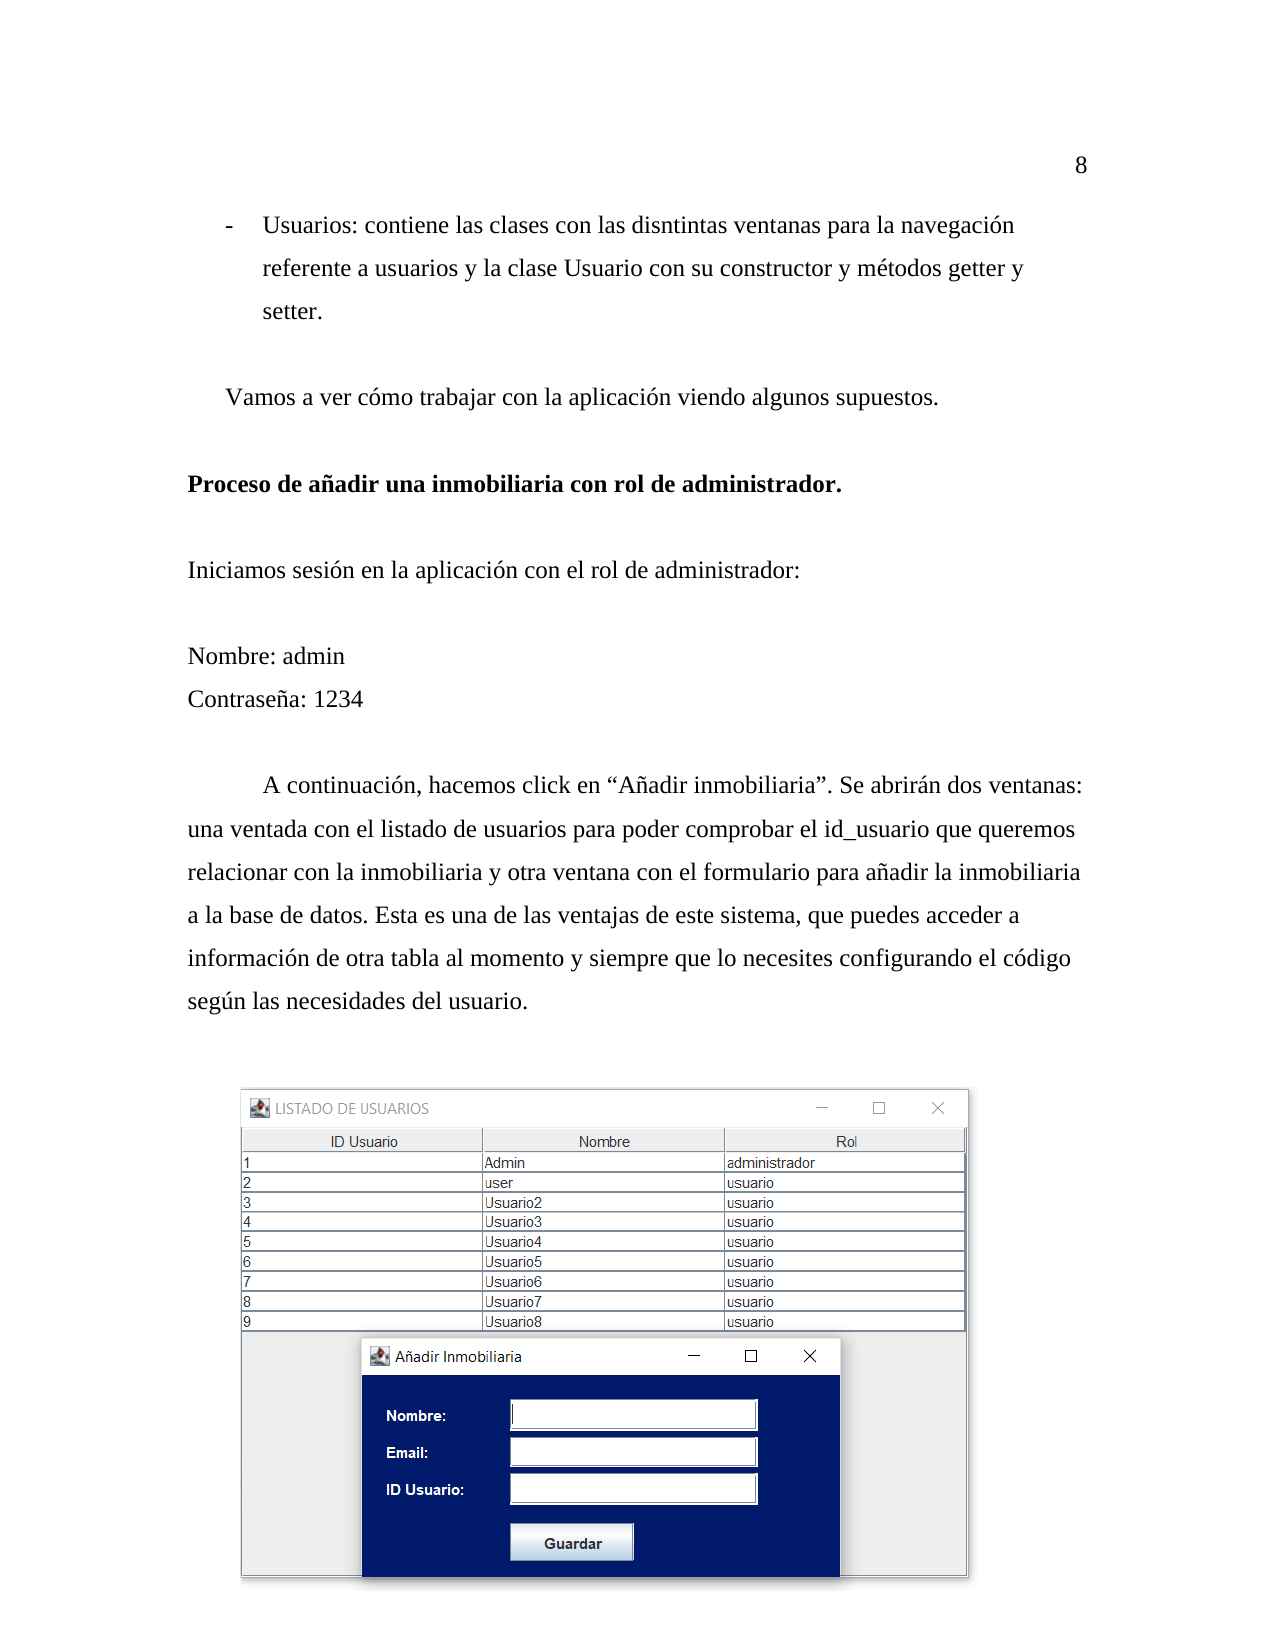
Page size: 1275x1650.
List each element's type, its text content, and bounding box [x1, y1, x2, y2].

text Contraseña: 1234 [187, 684, 1087, 713]
text Iniciamos sesión en la aplicación con el rol de administrador: [187, 555, 1087, 584]
list Usuarios: contiene las clases con las disntintas ventanas para la navegación referente a usuarios y la clase Usuario con su constructor y métodos getter y setter. [225, 210, 1087, 325]
text Nombre: admin [187, 641, 1087, 670]
text A continuación, hacemos click en “Añadir inmobiliaria”. Se abrirán dos ventanas: una ventada con el listado de usuarios para poder comprobar el id_usuario que queremos relacionar con la inmobiliaria y otra ventana con el formulario para añadir la inmobiliaria a la base de datos. Esta es una de las ventajas de este sistema, que puedes acceder a información de otra tabla al momento y siempre que lo necesites configurando el código según las necesidades del usuario. [187, 771, 1087, 1015]
text Vamos a ver cómo trabajar con la aplicación viendo algunos supuestos. [225, 382, 1087, 411]
picture [240, 1087, 979, 1591]
text Proceso de añadir una inmobiliaria con rol de administrador. [187, 469, 1087, 497]
